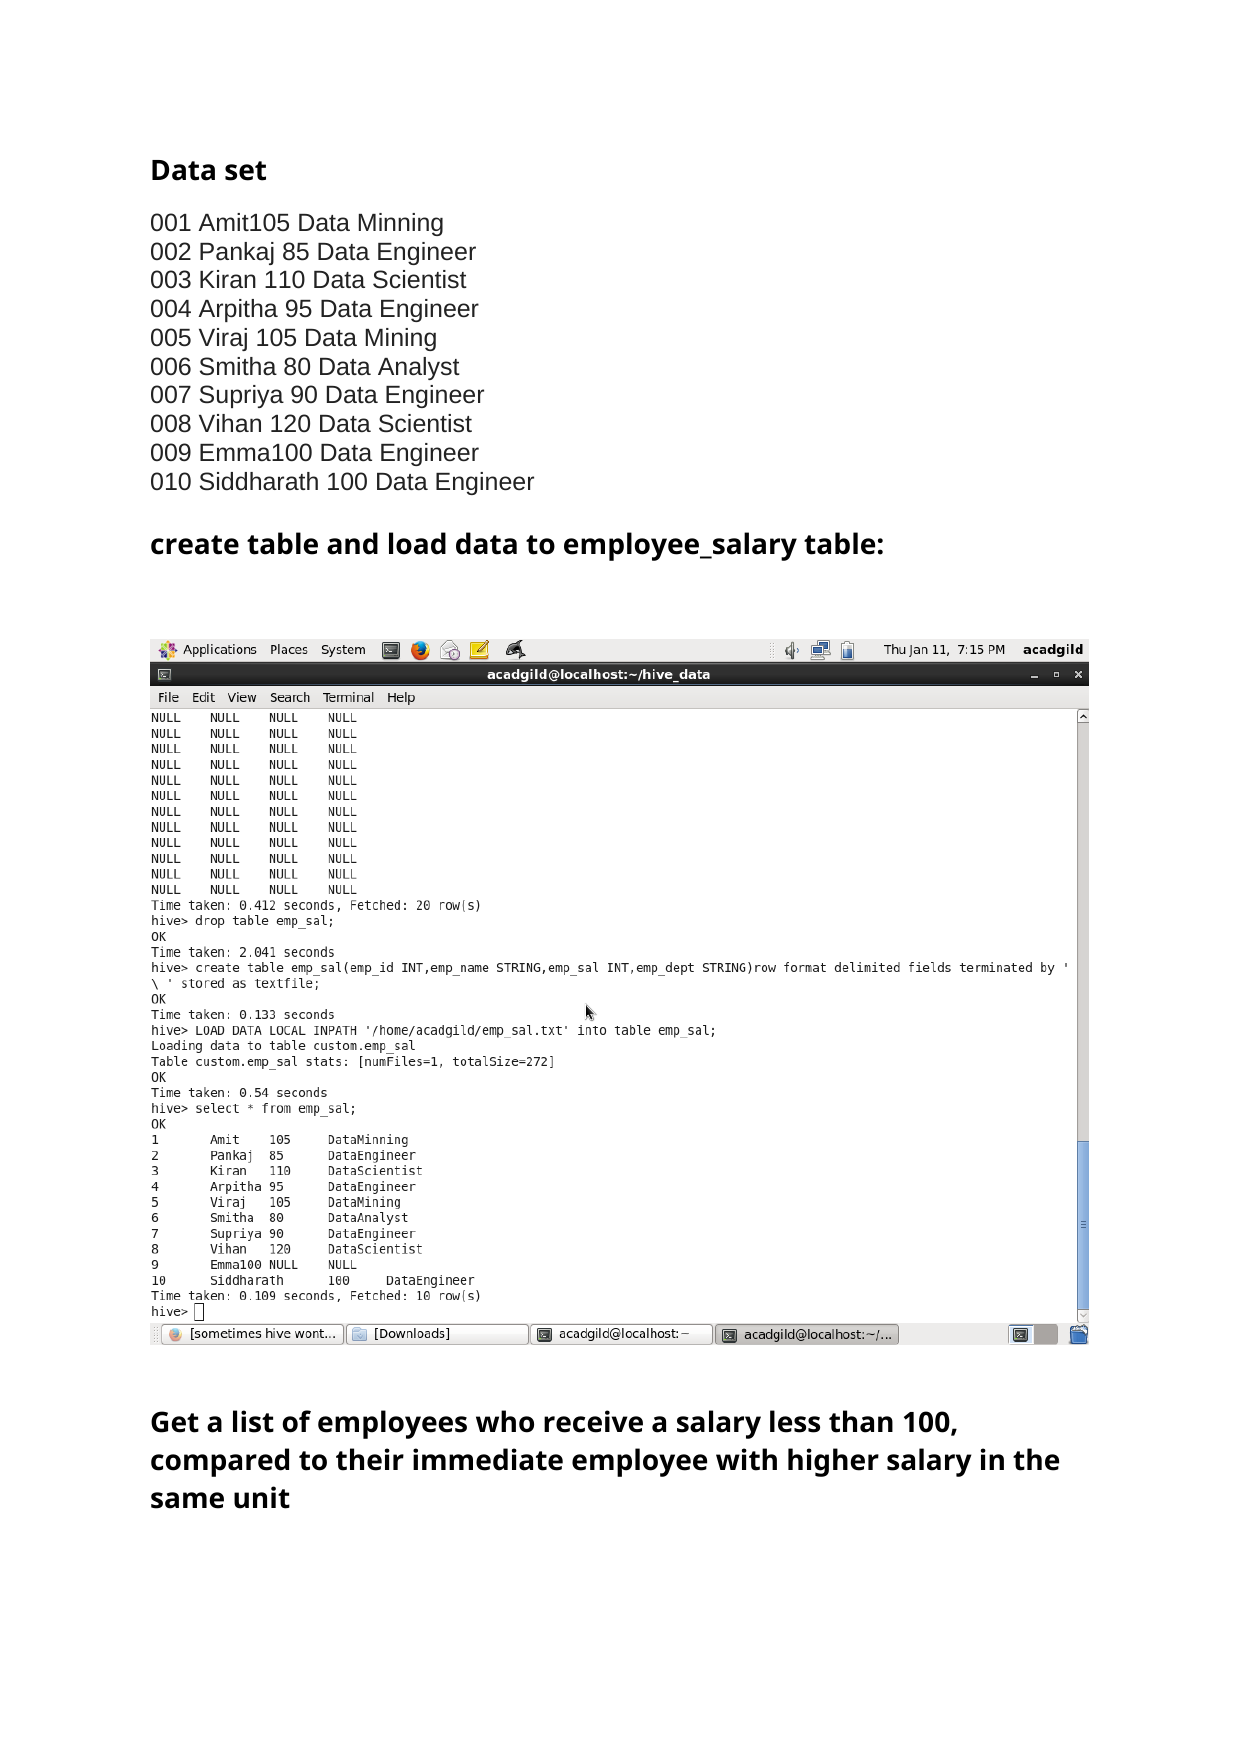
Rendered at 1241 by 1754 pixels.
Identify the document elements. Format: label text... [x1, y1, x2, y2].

picture [150, 639, 1089, 1345]
text 009 Emma100 Data Engineer [150, 438, 1090, 467]
text 003 Kiran 110 Data Scientist [150, 266, 1090, 294]
text 001 Amit105 Data Minning [150, 208, 1090, 237]
text 010 Siddharath 100 Data Engineer [150, 467, 1090, 496]
text 007 Supriya 90 Data Engineer [150, 381, 1090, 409]
text 005 Viraj 105 Data Mining [150, 323, 1090, 352]
text Get a list of employees who receive a salary less than 100, [150, 1402, 1090, 1440]
text Data set [150, 150, 1090, 188]
text 002 Pankaj 85 Data Engineer [150, 237, 1090, 266]
text 008 Vihan 120 Data Scientist [150, 409, 1090, 438]
text create table and load data to employee_salary table: [150, 524, 1090, 563]
text 004 Arpitha 95 Data Engineer [150, 294, 1090, 323]
text same unit [150, 1479, 1090, 1517]
text compared to their immediate employee with higher salary in the [150, 1440, 1090, 1479]
text 006 Smitha 80 Data Analyst [150, 352, 1090, 381]
